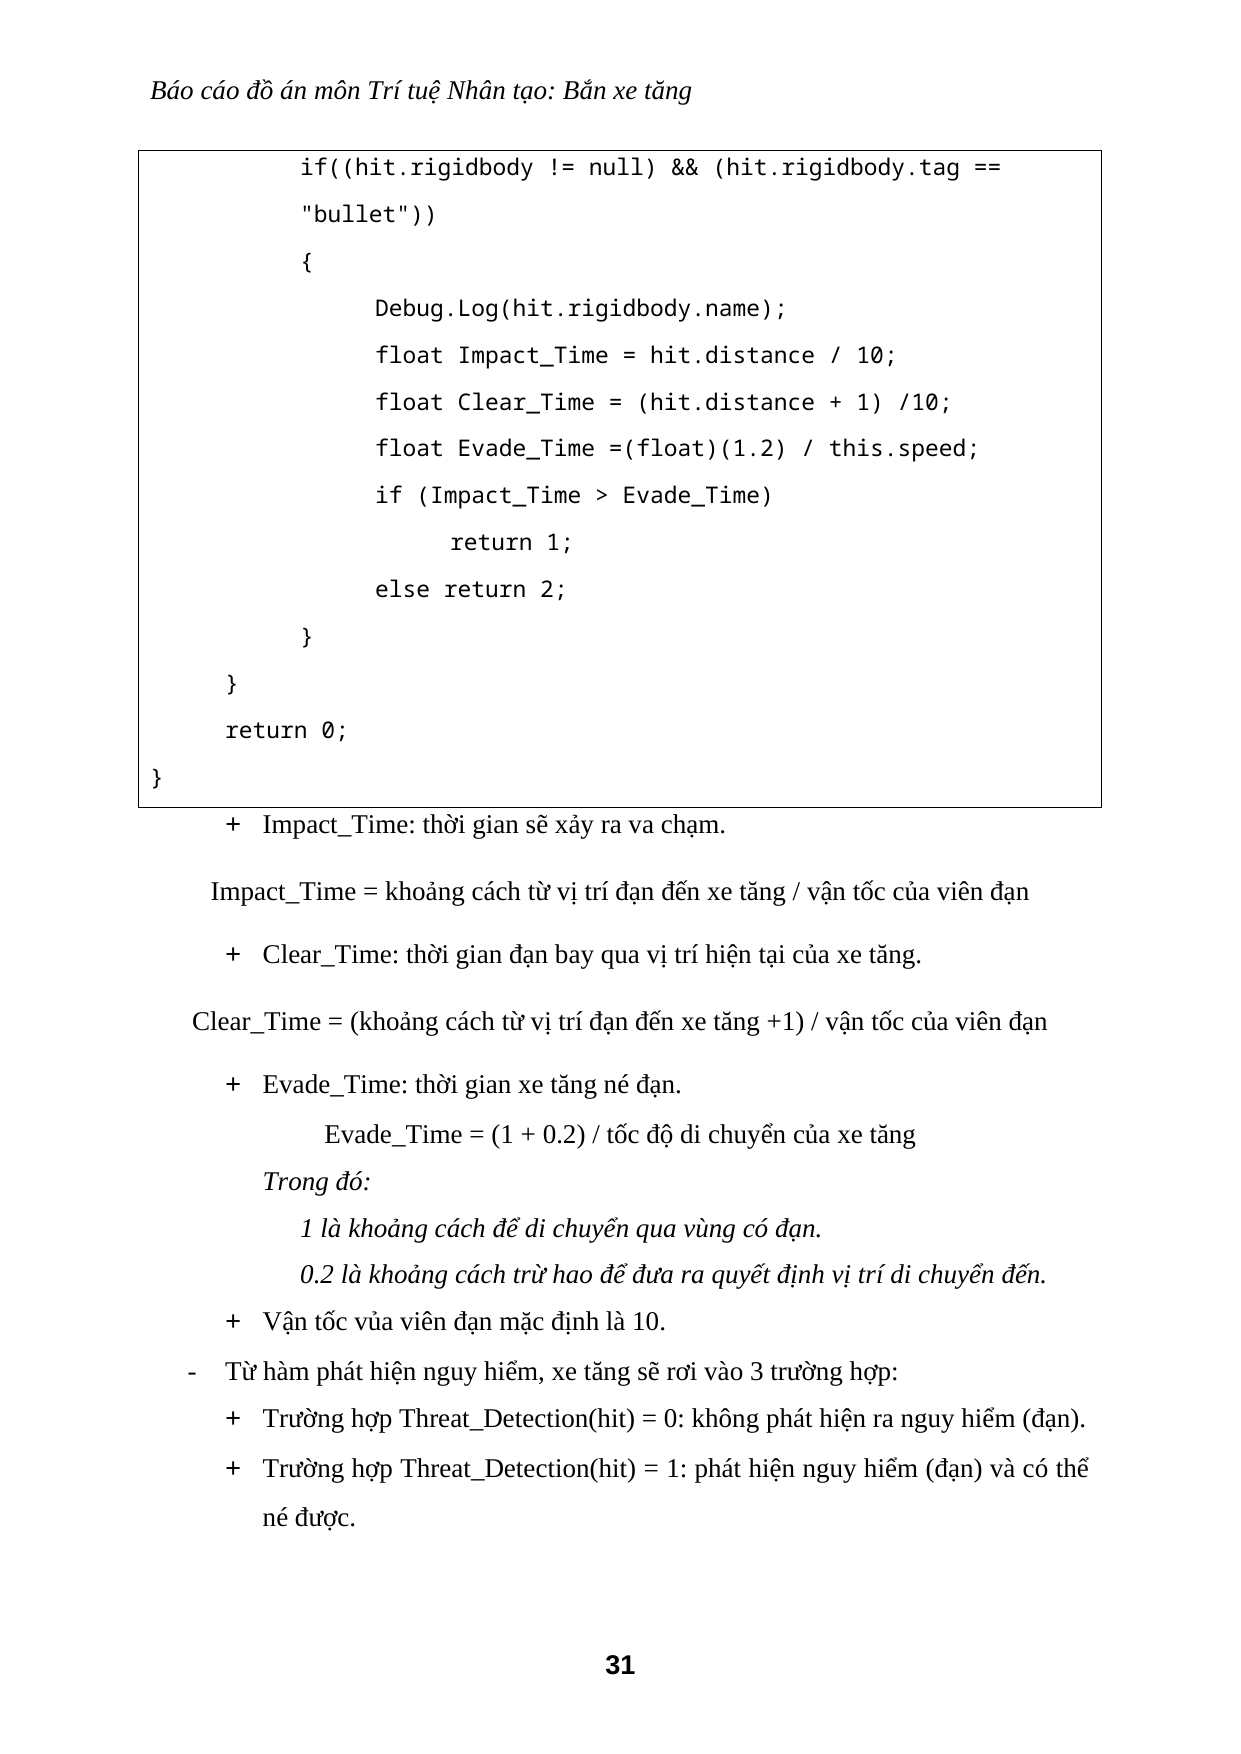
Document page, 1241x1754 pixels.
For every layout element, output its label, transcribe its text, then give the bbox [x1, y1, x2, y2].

list Vận tốc vủa viên đạn mặc định là 10. [225, 1305, 1090, 1339]
list Evade_Time: thời gian xe tăng né đạn. [225, 1068, 1090, 1102]
list 1 là khoảng cách để di chuyển qua vùng có đạn. [187, 1212, 1090, 1243]
list Clear_Time: thời gian đạn bay qua vị trí hiện tại của xe tăng. [225, 938, 1090, 972]
list Trường hợp Threat_Detection(hit) = 0: không phát hiện ra nguy hiểm (đạn). [225, 1402, 1090, 1435]
list Từ hàm phát hiện nguy hiểm, xe tăng sẽ rơi vào 3 trường hợp: [187, 1355, 1090, 1386]
text Clear_Time = (khoảng cách từ vị trí đạn đến xe tăng +1) / vận tốc của viên đạn [150, 1005, 1090, 1036]
list Impact_Time: thời gian sẽ xảy ra va chạm. [225, 808, 1090, 842]
list 0.2 là khoảng cách trừ hao để đưa ra quyết định vị trí di chuyển đến. [187, 1258, 1090, 1290]
list Trường hợp Threat_Detection(hit) = 1: phát hiện nguy hiểm (đạn) và có thể né được. [225, 1452, 1090, 1532]
text Impact_Time = khoảng cách từ vị trí đạn đến xe tăng / vận tốc của viên đạn [150, 875, 1090, 906]
list Evade_Time = (1 + 0.2) / tốc độ di chuyển của xe tăng [150, 1118, 1090, 1150]
list Trong đó: [187, 1165, 1090, 1196]
